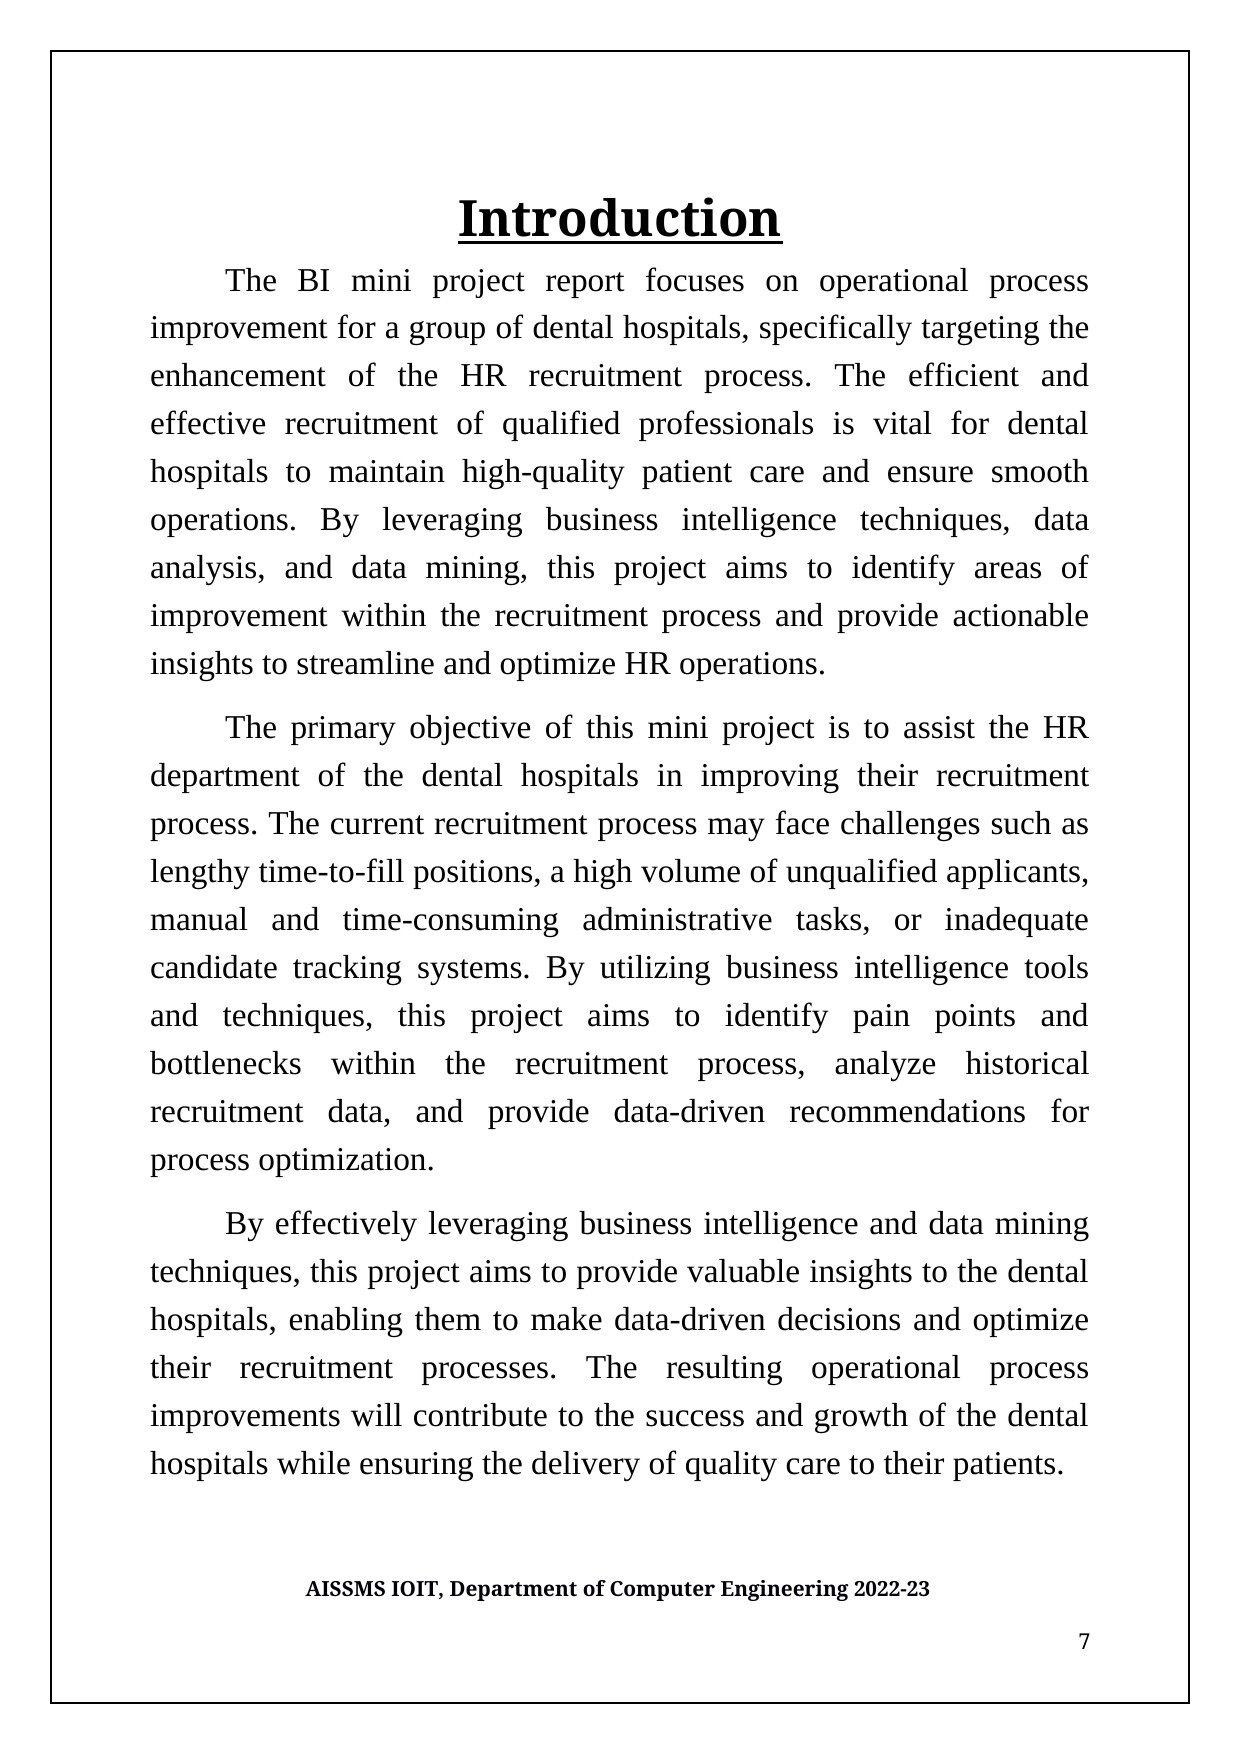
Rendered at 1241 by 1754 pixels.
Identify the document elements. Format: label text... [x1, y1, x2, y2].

text The BI mini project report focuses on operational process improvement for a group of dental hospitals, specifically targeting the enhancement of the HR recruitment process. The efficient and effective recruitment of qualified professionals is vital for dental hospitals to maintain high-quality patient care and ensure smooth operations. By leveraging business intelligence techniques, data analysis, and data mining, this project aims to identify areas of improvement within the recruitment process and provide actionable insights to streamline and optimize HR operations. [150, 260, 1090, 681]
subtitle Introduction [150, 183, 1090, 251]
text The primary objective of this mini project is to assist the HR department of the dental hospitals in improving their recruitment process. The current recruitment process may face challenges such as lengthy time-to-fill positions, a high volume of unqualified applicants, manual and time-consuming administrative tasks, or inadequate candidate tracking systems. By utilizing business intelligence tools and techniques, this project aims to identify pain points and bottlenecks within the recruitment process, analyze historical recruitment data, and provide data-driven recommendations for process optimization. [150, 708, 1090, 1177]
text By effectively leveraging business intelligence and data mining techniques, this project aims to provide valuable insights to the dental hospitals, enabling them to make data-driven decisions and optimize their recruitment processes. The resulting operational process improvements will contribute to the success and growth of the dental hospitals while ensuring the delivery of quality care to their patients. [150, 1203, 1090, 1481]
